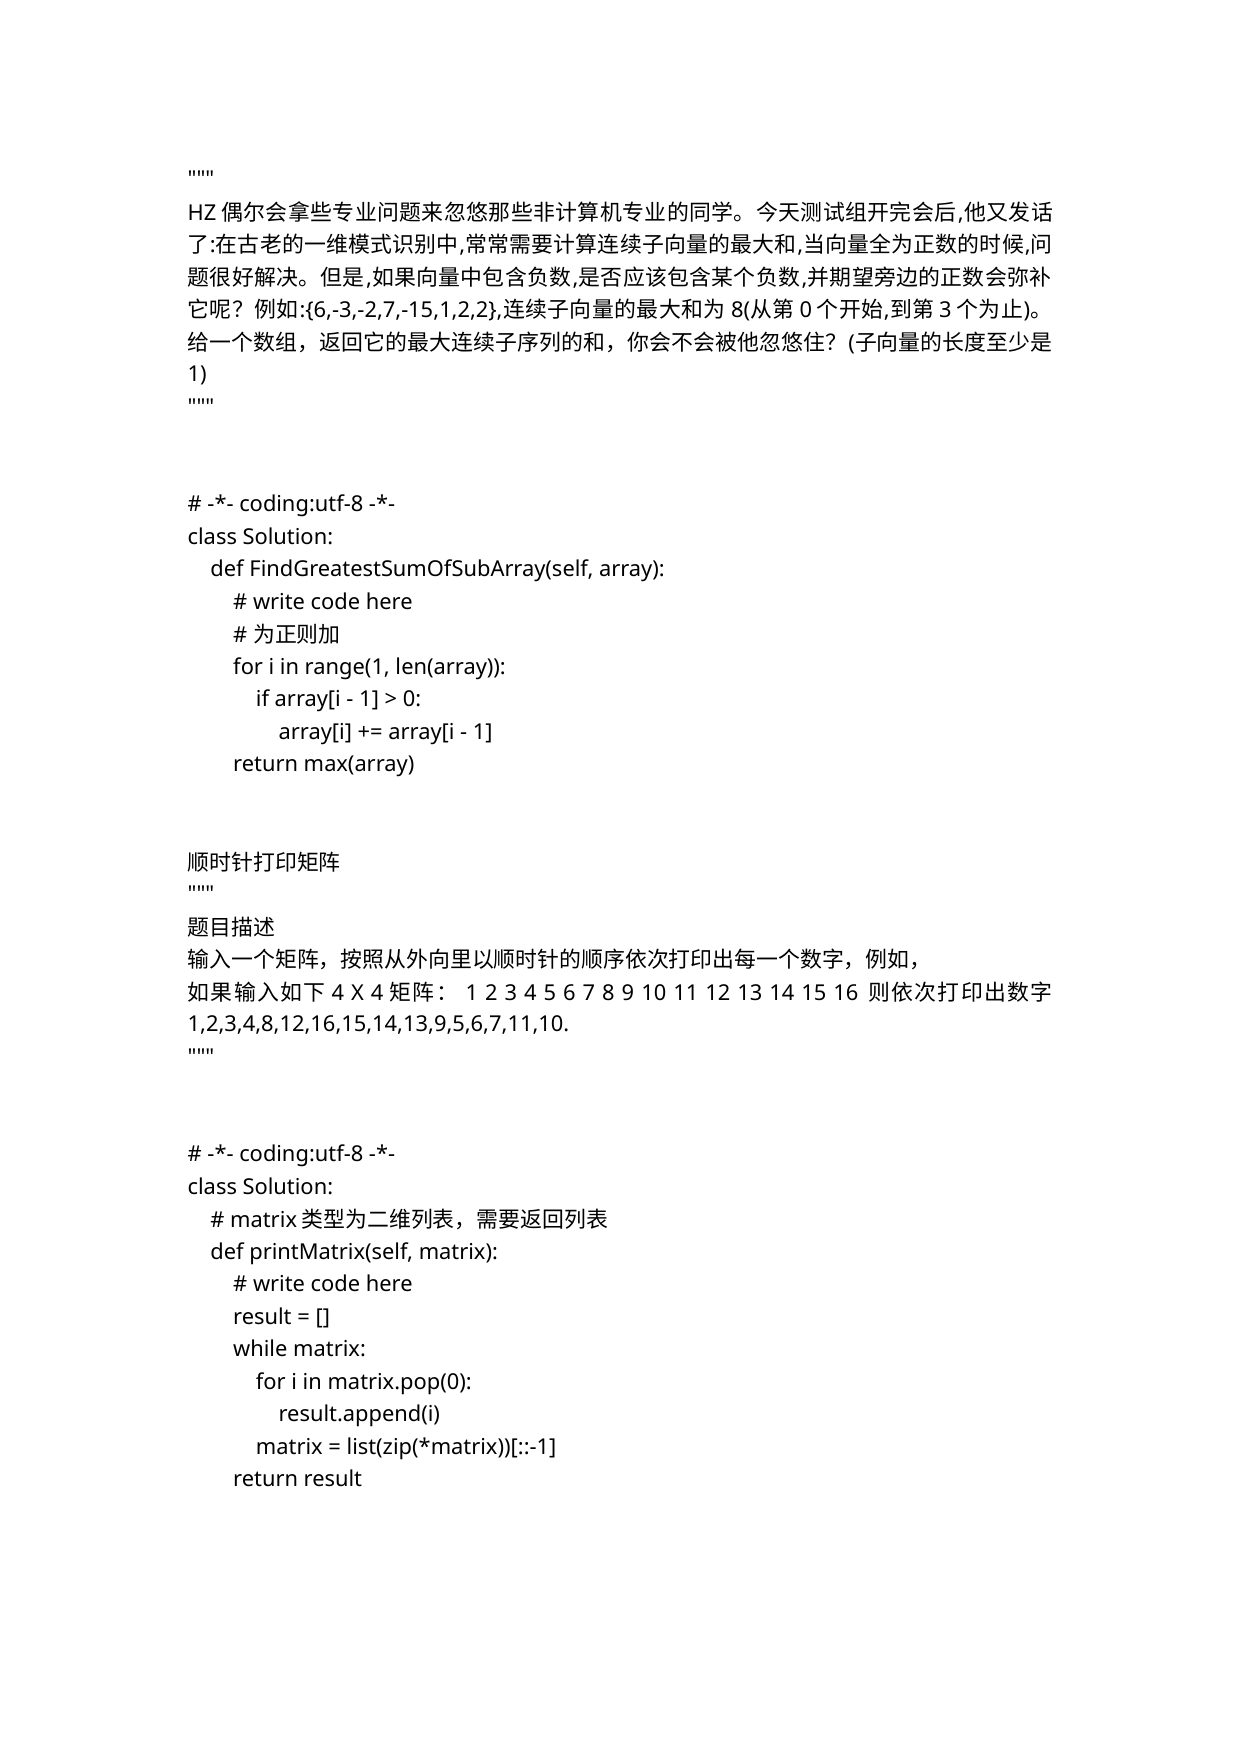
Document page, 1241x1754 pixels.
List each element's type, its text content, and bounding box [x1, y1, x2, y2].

text 顺时针打印矩阵 [187, 844, 1053, 877]
text """ 题目描述 输入一个矩阵，按照从外向里以顺时针的顺序依次打印出每一个数字，例如， 如果输入如下4 X 4矩阵： 1 2 3 4 5 6 7 8 9 10 11 12 13 14 15 16 则依次打印出数字1,2,3,4,8,12,16,15,14,13,9,5,6,7,11,10. """ # -*- coding:utf-8 -*- class Solution: # matrix类型为二维列表，需要返回列表 def printMatrix(self, matrix): # write code here result = [] while matrix: for i in matrix.pop(0): result.append(i) matrix = list(zip(*matrix))[::-1] return result [187, 877, 1053, 1494]
text """ HZ偶尔会拿些专业问题来忽悠那些非计算机专业的同学。今天测试组开完会后,他又发话了:在古老的一维模式识别中,常常需要计算连续子向量的最大和,当向量全为正数的时候,问题很好解决。但是,如果向量中包含负数,是否应该包含某个负数,并期望旁边的正数会弥补它呢？例如:{6,-3,-2,7,-15,1,2,2},连续子向量的最大和为8(从第0个开始,到第3个为止)。给一个数组，返回它的最大连续子序列的和，你会不会被他忽悠住？(子向量的长度至少是1) """ # -*- coding:utf-8 -*- class Solution: def FindGreatestSumOfSubArray(self, array): # write code here # 为正则加 for i in range(1, len(array)): if array[i - 1] > 0: array[i] += array[i - 1] return max(array) [187, 162, 1053, 779]
